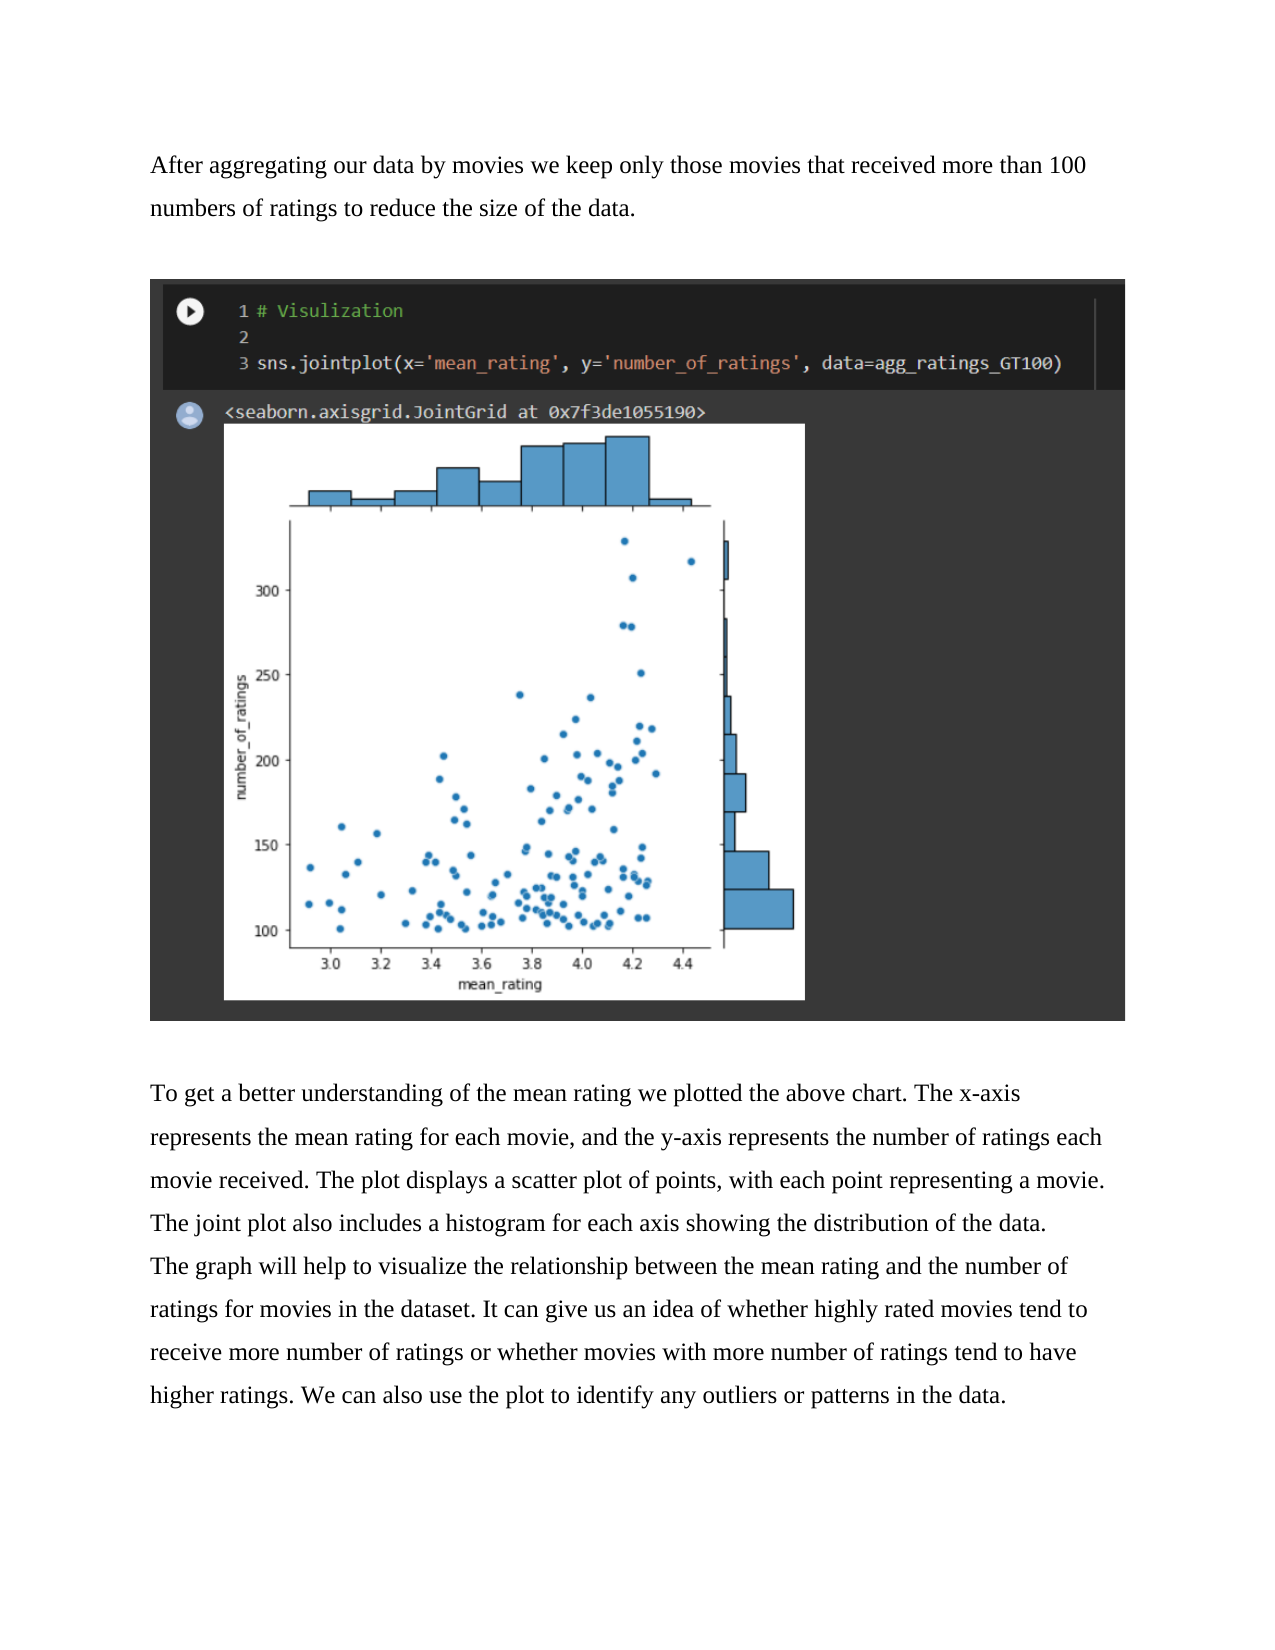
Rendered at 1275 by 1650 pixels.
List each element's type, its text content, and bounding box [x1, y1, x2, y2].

text To get a better understanding of the mean rating we plotted the above chart. The x-axis represents the mean rating for each movie, and the y-axis represents the number of ratings each movie received. The plot displays a scatter plot of points, with each point representing a movie. The joint plot also includes a histogram for each axis showing the distribution of the data. [150, 1078, 1125, 1237]
text After aggregating our data by movies we keep only those movies that received more than 100 numbers of ratings to reduce the size of the data. [150, 150, 1125, 222]
picture [150, 279, 1125, 1021]
text The graph will help to visualize the relationship between the mean rating and the number of ratings for movies in the dataset. It can give us an idea of whether highly rated movies tend to receive more number of ratings or whether movies with more number of ratings tend to have higher ratings. We can also use the plot to identify any outliers or patterns in the data. [150, 1251, 1125, 1409]
